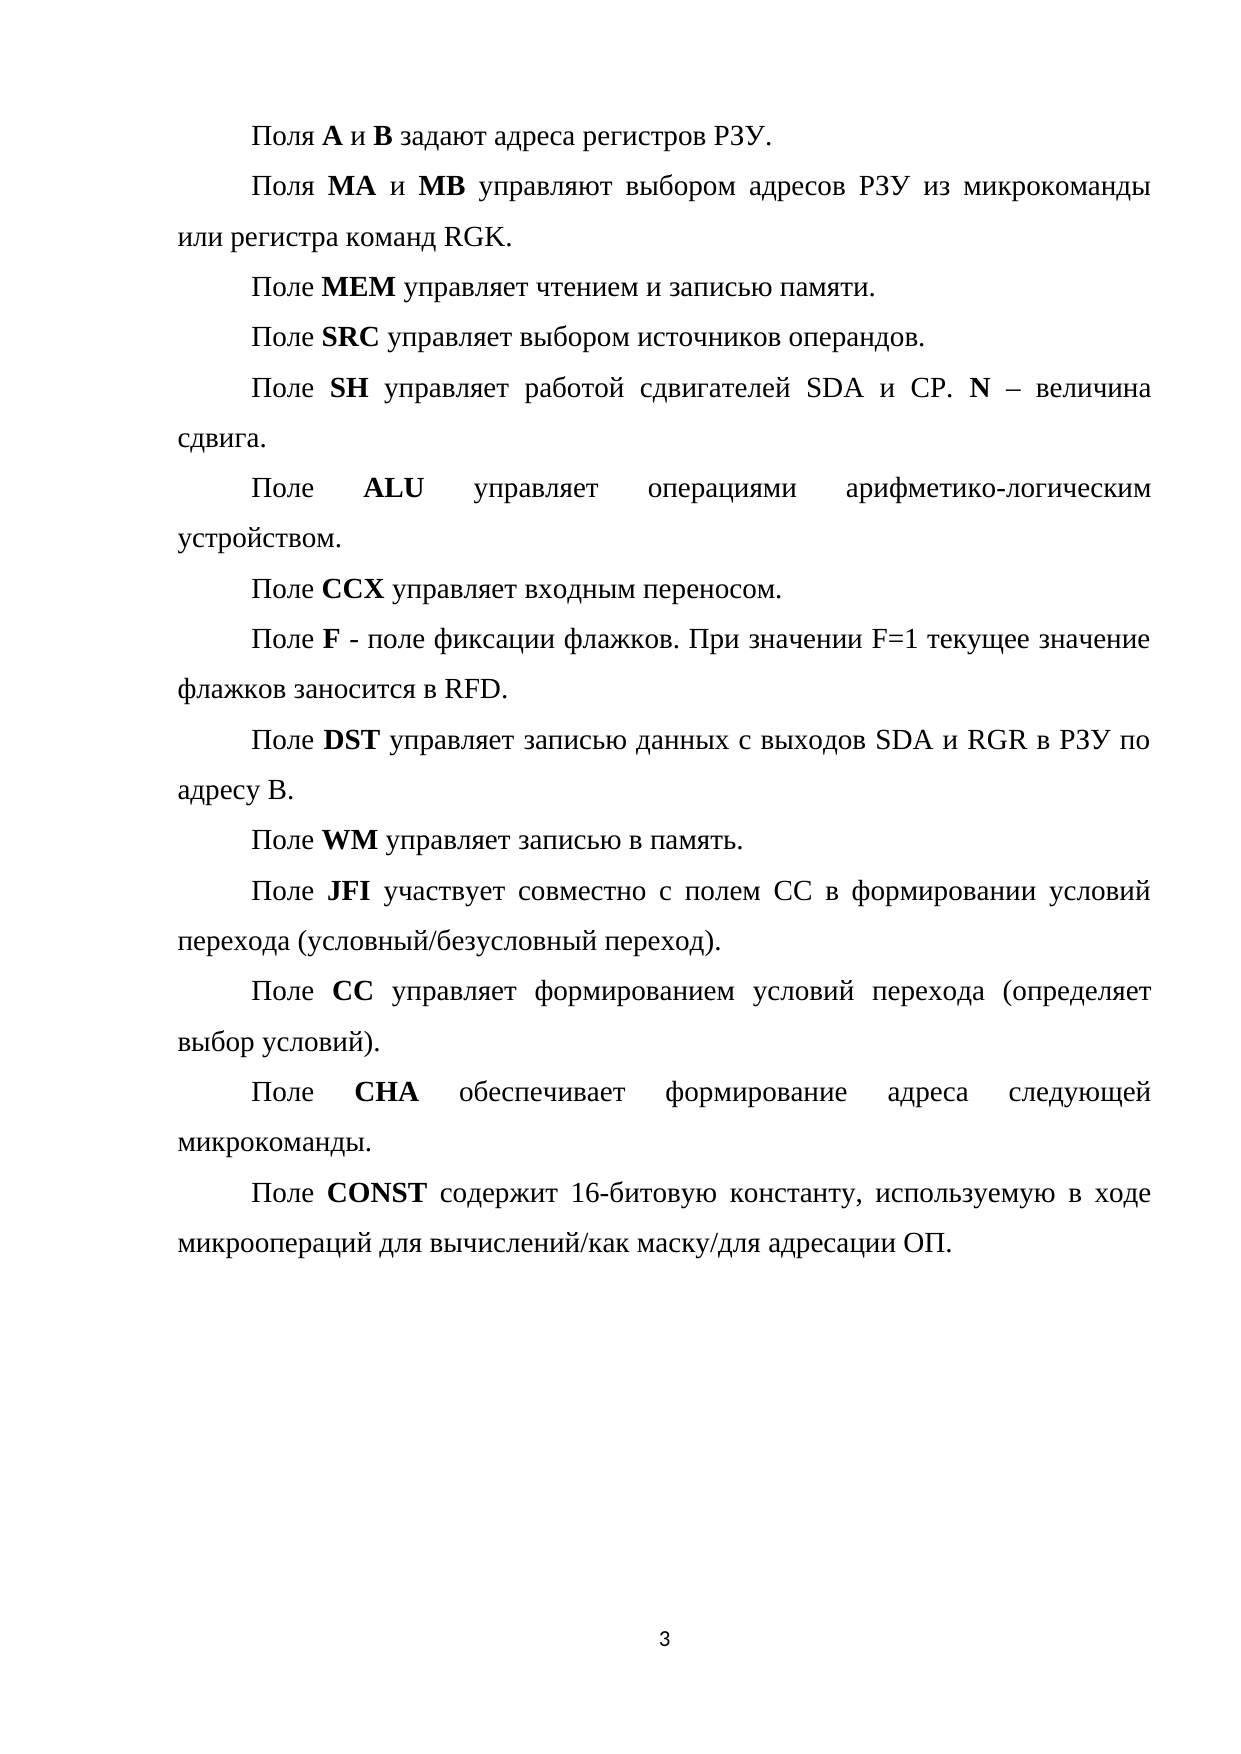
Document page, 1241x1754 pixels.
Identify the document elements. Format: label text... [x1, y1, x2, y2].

text Поле SH управляет работой сдвигателей SDA и CP. N – величина сдвига. [177, 370, 1152, 453]
text Поле WM управляет записью в память. [177, 822, 1152, 856]
text Поле МЕМ управляет чтением и записью памяти. [177, 269, 1152, 303]
text Поле СНА обеспечивает формирование адреса следующей микрокоманды. [177, 1074, 1152, 1158]
text Поле JFI участвует совместно с полем СС в формировании условий перехода (условный/безусловный переход). [177, 873, 1152, 957]
text Поле SRC управляет выбором источников операндов. [177, 319, 1152, 353]
text Поле F - поле фиксации флажков. При значении F=1 текущее значение флажков заносится в RFD. [177, 621, 1152, 705]
text Поле СС управляет формированием условий перехода (определяет выбор условий). [177, 973, 1152, 1057]
text Поля МА и МВ управляют выбором адресов РЗУ из микрокоманды или регистра команд RGK. [177, 168, 1152, 252]
text Поле CONST содержит 16-битовую константу, используемую в ходе микроопераций для вычислений/как маску/для адресации ОП. [177, 1175, 1152, 1258]
text Поле DST управляет записью данных с выходов SDA и RGR в РЗУ по адресу В. [177, 722, 1152, 806]
text Поля А и В задают адреса регистров РЗУ. [177, 118, 1152, 152]
text Поле ССХ управляет входным переносом. [177, 571, 1152, 604]
text Поле ALU управляет операциями арифметико-логическим устройством. [177, 470, 1152, 554]
